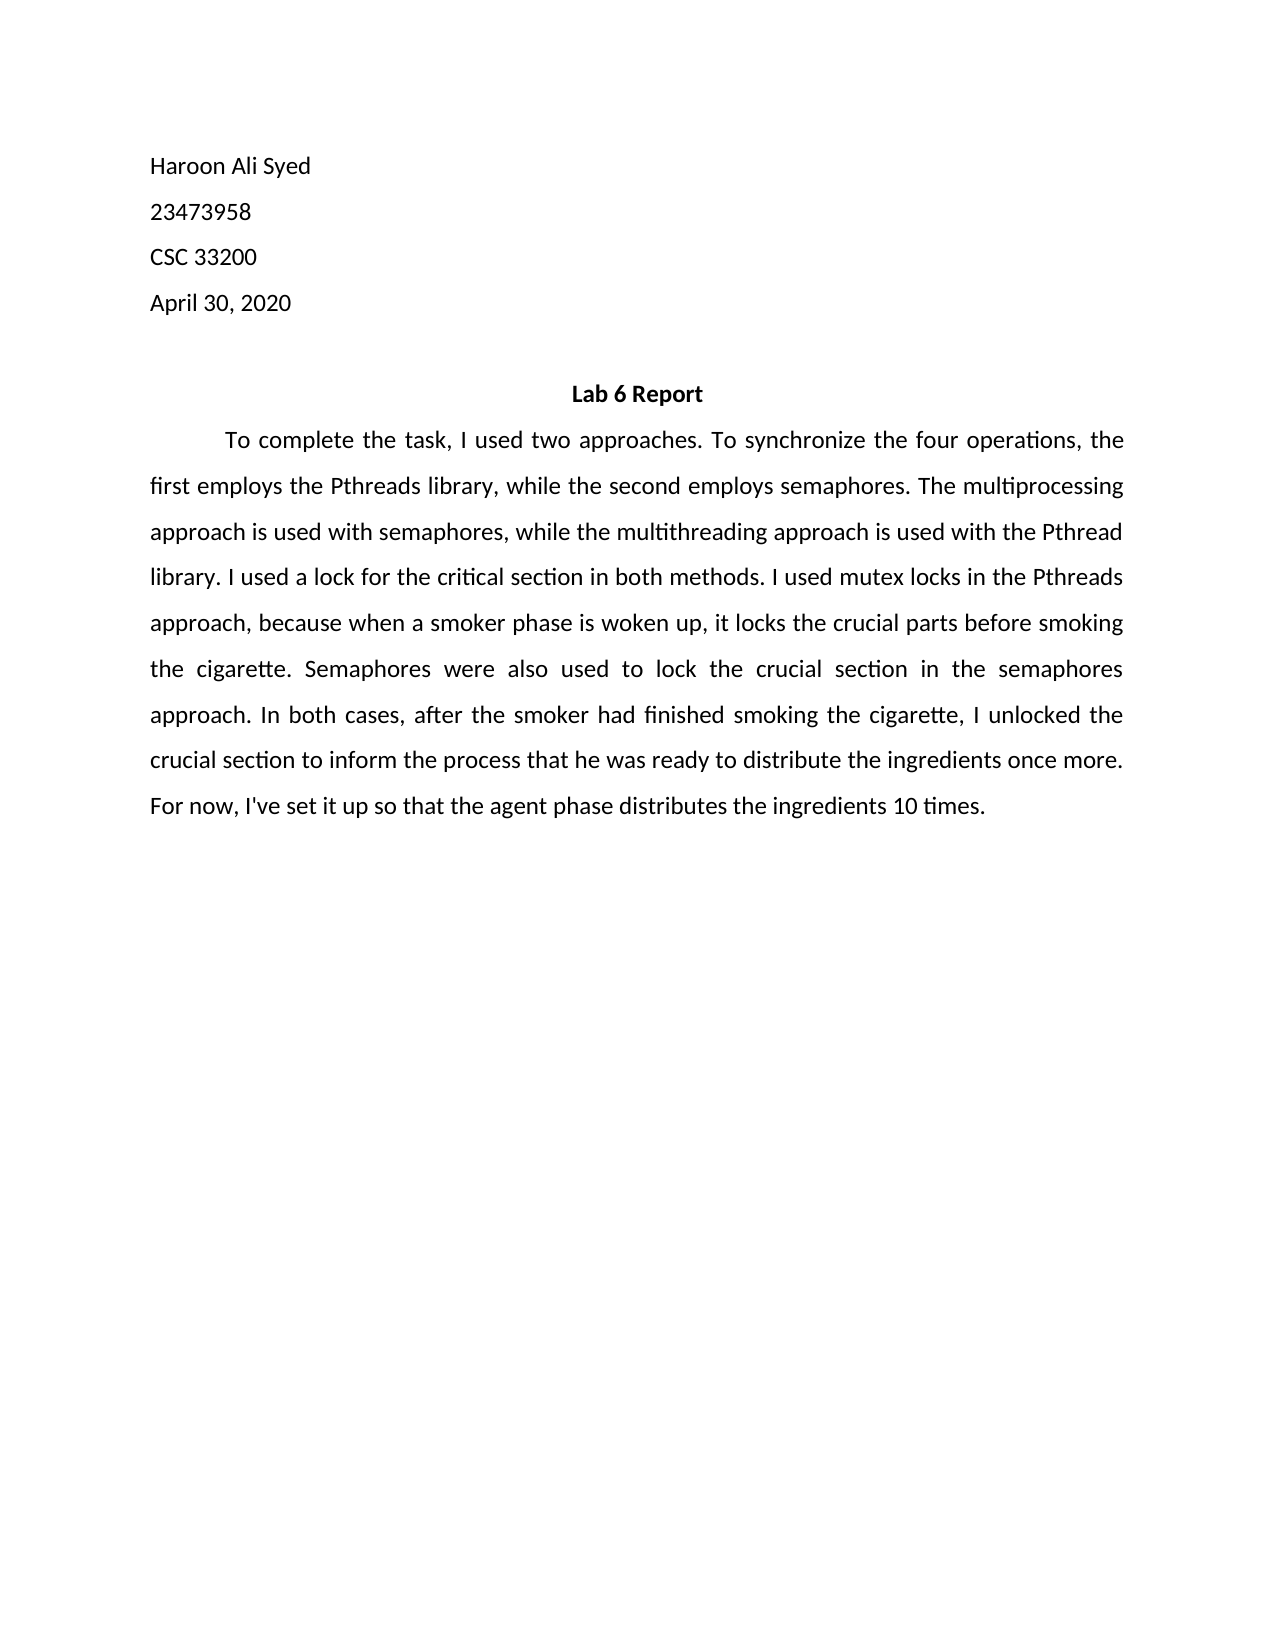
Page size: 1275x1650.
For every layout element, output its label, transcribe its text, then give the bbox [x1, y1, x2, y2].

text To complete the task, I used two approaches. To synchronize the four operations, the first employs the Pthreads library, while the second employs semaphores. The multiprocessing approach is used with semaphores, while the multithreading approach is used with the Pthread library. I used a lock for the critical section in both methods. I used mutex locks in the Pthreads approach, because when a smoker phase is woken up, it locks the crucial parts before smoking the cigarette. Semaphores were also used to lock the crucial section in the semaphores approach. In both cases, after the smoker had finished smoking the cigarette, I unlocked the crucial section to inform the process that he was ready to distribute the ingredients once more. For now, I've set it up so that the agent phase distributes the ingredients 10 times. [150, 424, 1125, 821]
text Haroon Ali Syed [150, 150, 1125, 181]
text April 30, 2020 [150, 287, 1125, 318]
text CSC 33200 [150, 241, 1125, 272]
text 23473958 [150, 196, 1125, 226]
text Lab 6 Report [150, 379, 1125, 409]
